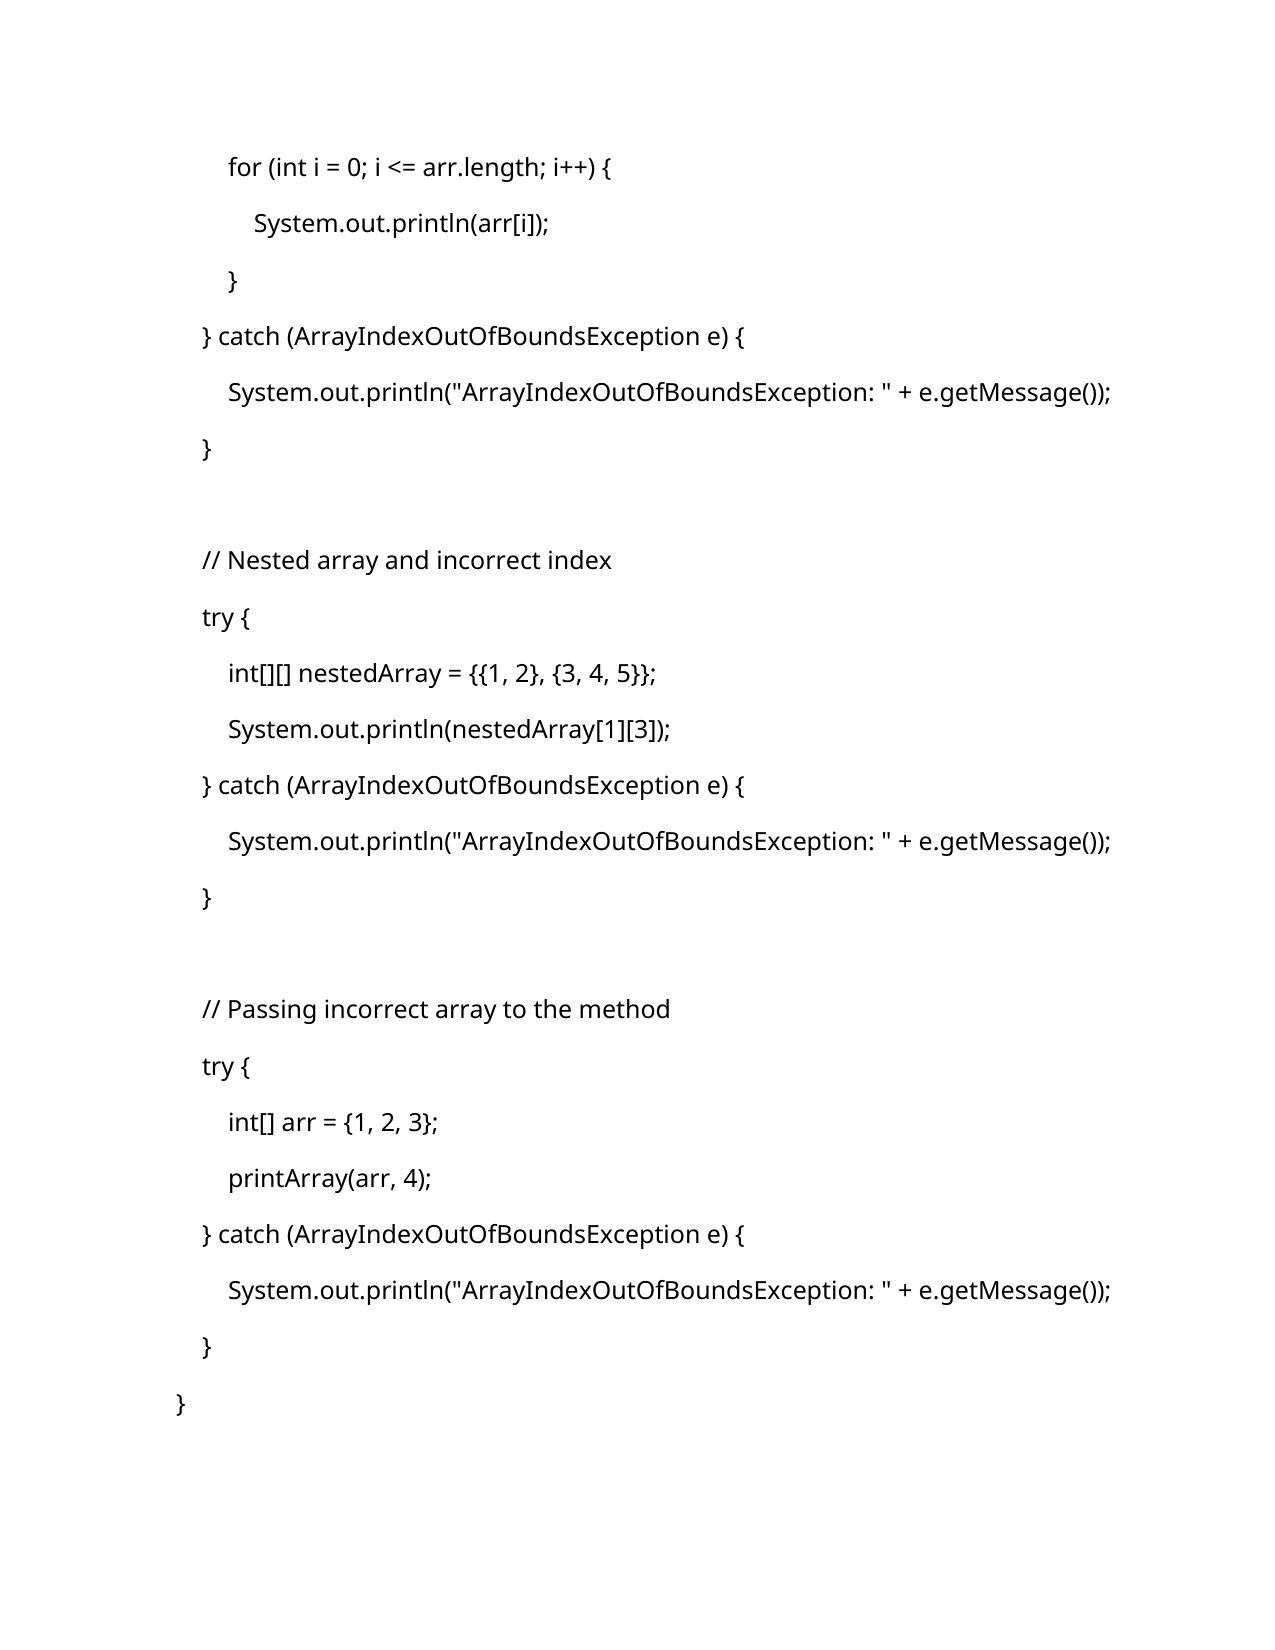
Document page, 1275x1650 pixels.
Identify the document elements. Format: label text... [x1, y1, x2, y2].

text // Nested array and incorrect index [150, 543, 1125, 577]
text System.out.println(arr[i]); [150, 206, 1125, 240]
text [150, 374, 1125, 409]
text printArray(arr, 4); [150, 1161, 1125, 1195]
text } catch (ArrayIndexOutOfBoundsException e) { [150, 318, 1125, 352]
text } [150, 1329, 1125, 1363]
text try { [150, 599, 1125, 633]
text } [150, 431, 1125, 465]
text for (int i = 0; i <= arr.length; i++) { [150, 150, 1125, 184]
text } [150, 880, 1125, 914]
text System.out.println(nestedArray[1][3]); [150, 711, 1125, 746]
text System.out.println("ArrayIndexOutOfBoundsException: " + e.getMessage()); [150, 824, 1125, 858]
text } [150, 1385, 1125, 1419]
text try { [150, 1048, 1125, 1082]
text int[] arr = {1, 2, 3}; [150, 1104, 1125, 1138]
text } [150, 262, 1125, 296]
text int[][] nestedArray = {{1, 2}, {3, 4, 5}}; [150, 655, 1125, 689]
text } catch (ArrayIndexOutOfBoundsException e) { [150, 768, 1125, 802]
text } catch (ArrayIndexOutOfBoundsException e) { [150, 1217, 1125, 1251]
text System.out.println("ArrayIndexOutOfBoundsException: " + e.getMessage()); [150, 1273, 1125, 1307]
text // Passing incorrect array to the method [150, 992, 1125, 1026]
